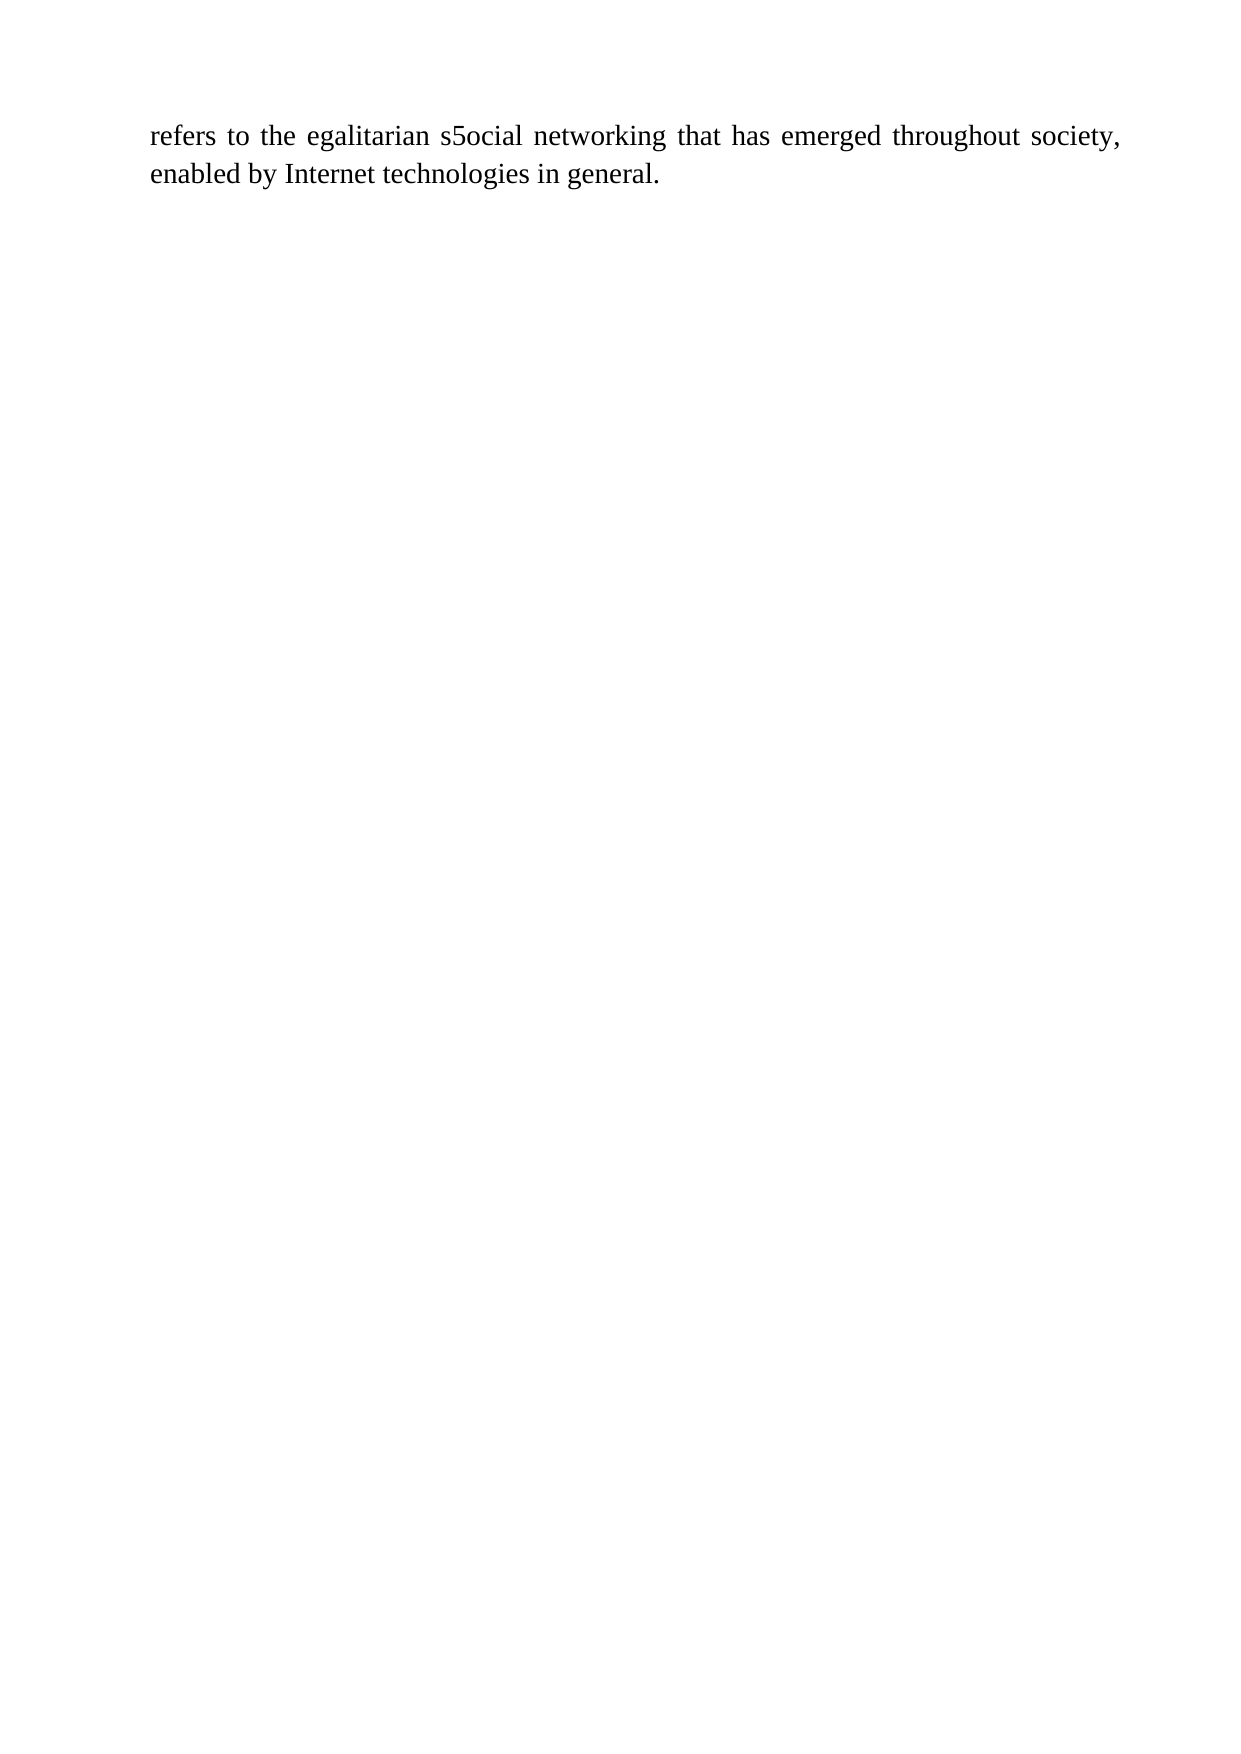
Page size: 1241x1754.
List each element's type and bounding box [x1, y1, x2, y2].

text [150, 118, 1122, 190]
